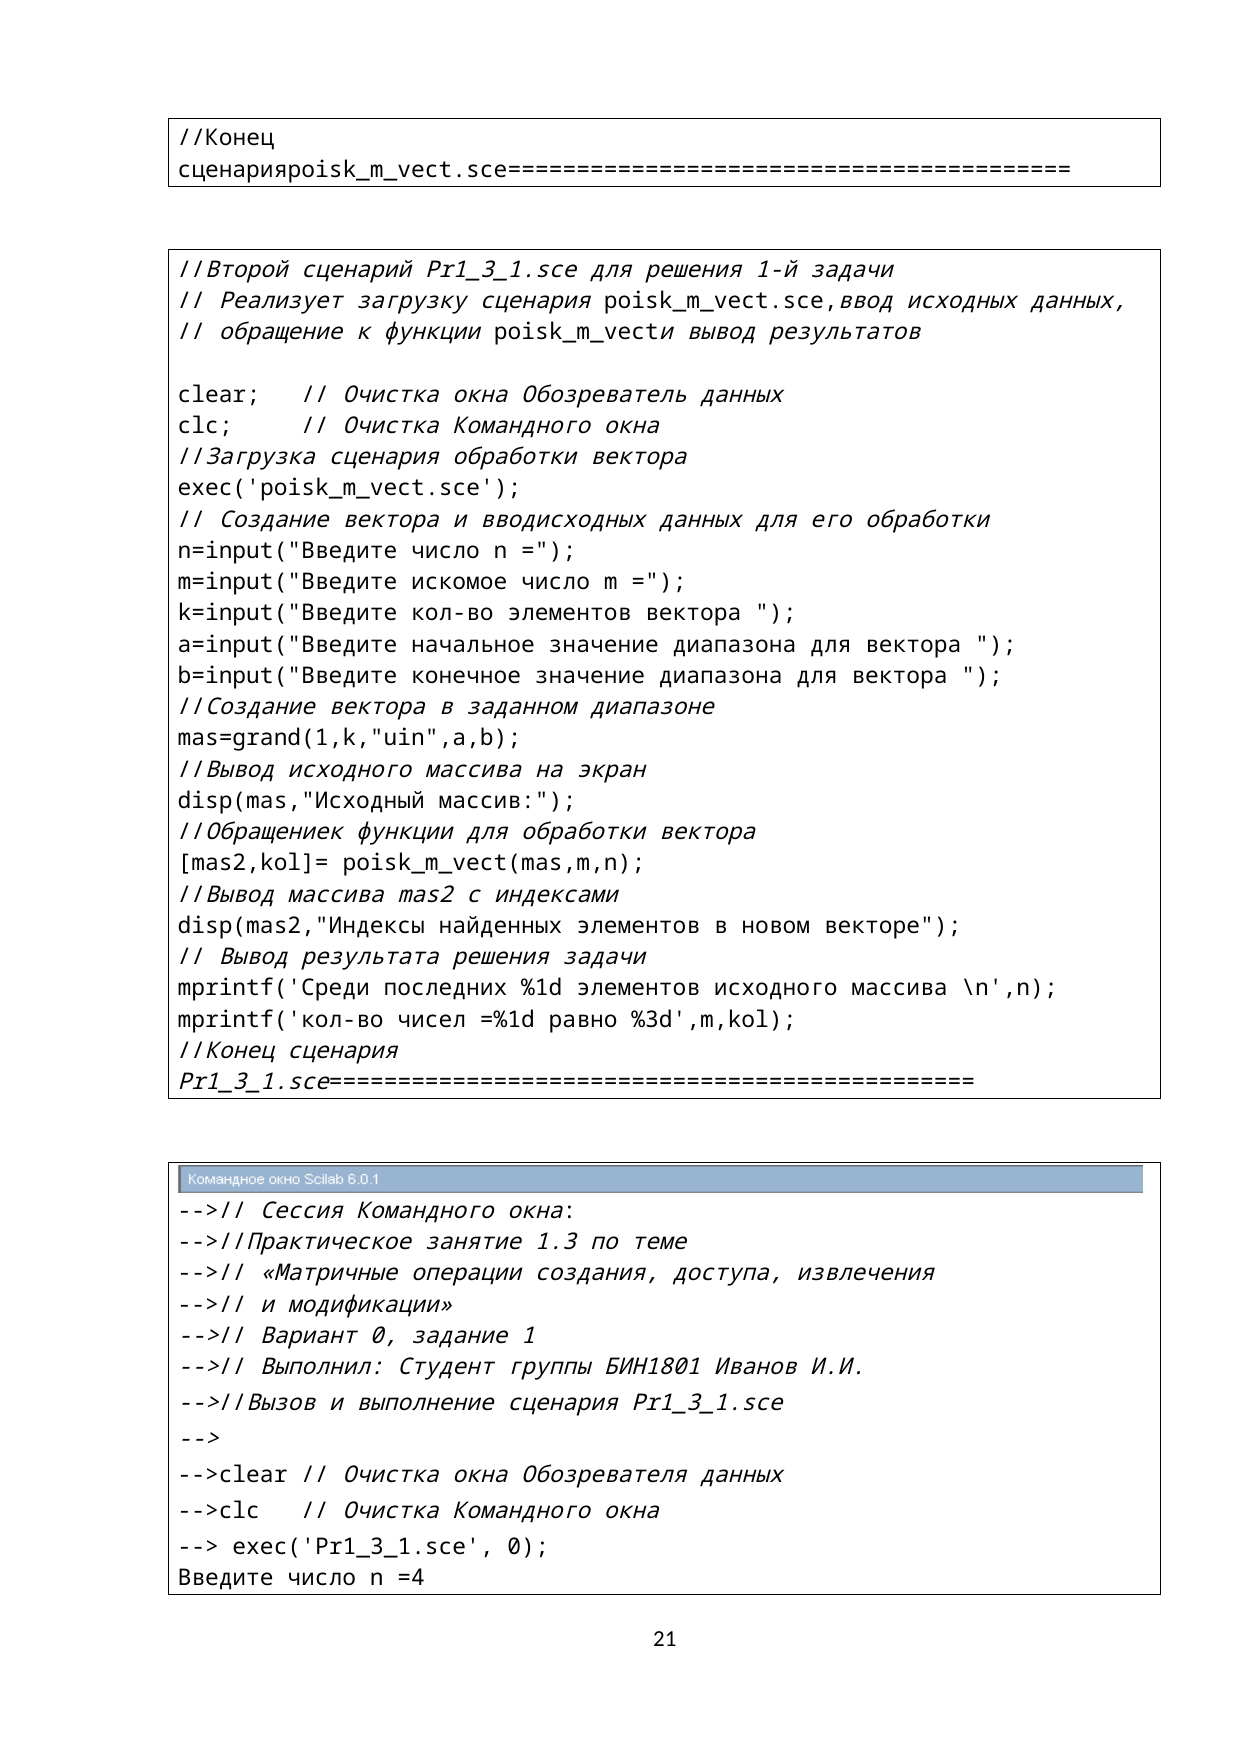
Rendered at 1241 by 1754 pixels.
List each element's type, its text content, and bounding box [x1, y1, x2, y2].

text //Обращениек функции для обработки вектора [177, 815, 1152, 846]
text // Вывод результата решения задачи [177, 940, 1152, 971]
text //Создание вектора в заданном диапазоне [177, 690, 1152, 721]
text //Конец сценария Pr1_3_1.sce=============================================== [169, 1031, 1160, 1098]
text b=input("Введите конечное значение диапазона для вектора "); [177, 659, 1152, 690]
text --> [169, 1419, 1160, 1453]
text -->// Выполнил: Студент группы БИН1801 Иванов И.И. [177, 1350, 1152, 1381]
text -->// Вариант 0, задание 1 [177, 1319, 1152, 1350]
text //Конец сценарияpoisk_m_vect.sce========================================= [169, 119, 1160, 186]
text -->clear // Очистка окна Обозревателя данных [169, 1455, 1160, 1489]
text -->//Практическое занятие 1.3 по теме [177, 1225, 1152, 1256]
text m=input("Введите искомое число m ="); [177, 565, 1152, 596]
text -->// Сессия Командного окна: [177, 1194, 1152, 1225]
text disp(mas,"Исходный массив:"); [177, 784, 1152, 815]
text //Вывод массива mas2 с индексами [177, 877, 1152, 909]
text [mas2,kol]= poisk_m_vect(mas,m,n); [177, 846, 1152, 877]
text n=input("Введите число n ="); [177, 534, 1152, 565]
text mas=grand(1,k,"uin",a,b); [177, 721, 1152, 752]
text -->// «Матричные операции создания, доступа, извлечения -->// и модификации» [177, 1256, 1152, 1319]
text mprintf('кол-во чисел =%1d равно %3d',m,kol); [177, 1002, 1152, 1031]
text // Реализует загрузку сценария poisk_m_vect.sce,ввод исходных данных, [177, 284, 1152, 315]
text --> exec('Pr1_3_1.sce', 0); [169, 1527, 1160, 1558]
text // Создание вектора и вводисходных данных для его обработки [177, 502, 1152, 534]
text disp(mas2,"Индексы найденных элементов в новом векторе"); [177, 909, 1152, 940]
text -->//Вызов и выполнение сценария Pr1_3_1.sce [169, 1383, 1160, 1417]
text exec('poisk_m_vect.sce'); [177, 471, 1152, 502]
text // обращение к функции poisk_m_vectи вывод результатов [177, 315, 1152, 346]
text Введите число n =4 [169, 1558, 1160, 1594]
text mprintf('Среди последних %1d элементов исходного массива \n',n); [177, 971, 1152, 1002]
text clear; // Очистка окна Обозреватель данных [177, 377, 1152, 409]
text //Загрузка сценария обработки вектора [177, 440, 1152, 471]
text -->clc // Очистка Командного окна [169, 1491, 1160, 1525]
text //Вывод исходного массива на экран [177, 752, 1152, 784]
text a=input("Введите начальное значение диапазона для вектора "); [177, 627, 1152, 659]
text clc; // Очистка Командного окна [177, 409, 1152, 440]
text k=input("Введите кол-во элементов вектора "); [177, 596, 1152, 627]
text //Второй сценарий Pr1_3_1.sce для решения 1-й задачи [169, 250, 1160, 284]
